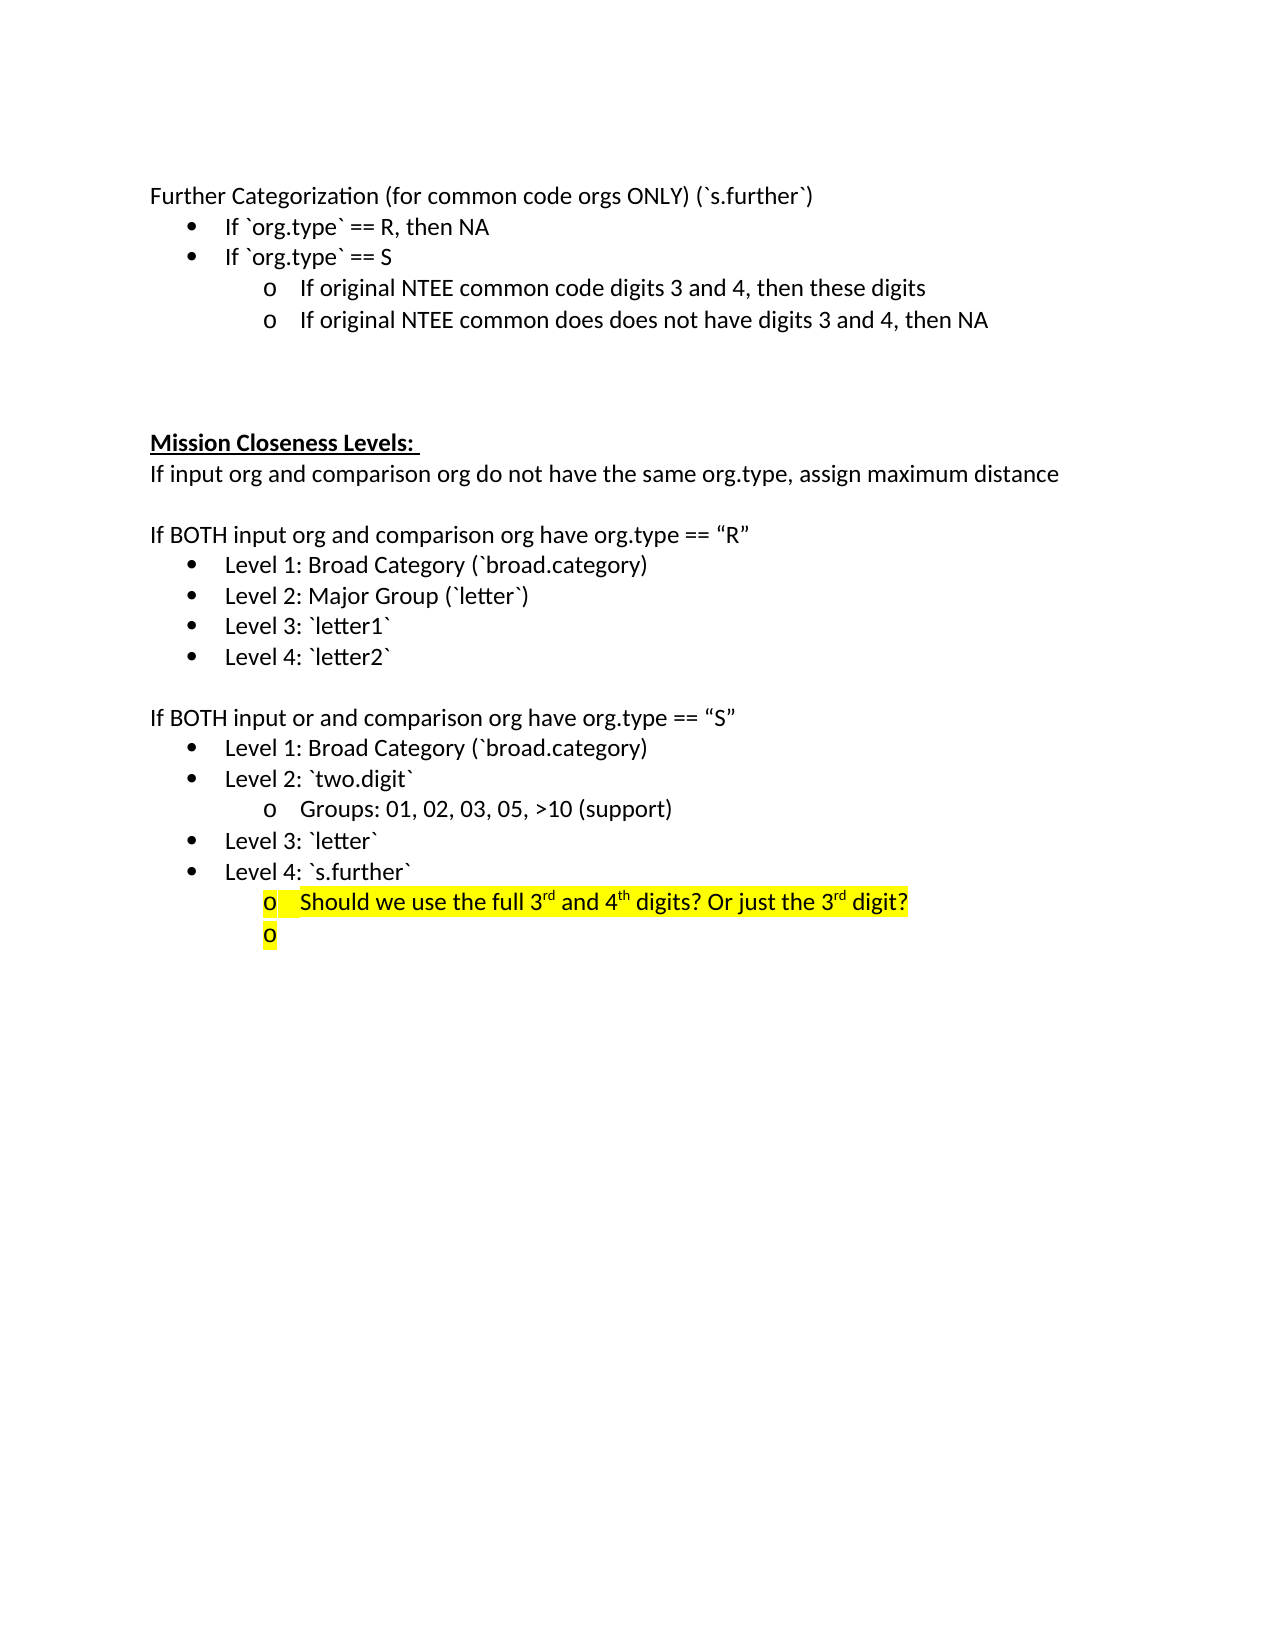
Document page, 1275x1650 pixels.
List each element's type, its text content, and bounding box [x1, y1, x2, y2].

list Should we use the full 3rd and 4th digits? Or just the 3rd digit? [300, 886, 1125, 918]
list If `org.type` == S [187, 242, 1125, 272]
list If original NTEE common does does not have digits 3 and 4, then NA [262, 304, 1125, 336]
text If input org and comparison org do not have the same org.type, assign maximum distance [150, 458, 1125, 488]
list Level 3: `letter1` [187, 610, 1125, 641]
text If BOTH input org and comparison org have org.type == “R” [150, 519, 1125, 549]
list Level 3: `letter` [187, 825, 1125, 856]
list Level 2: `two.digit` [187, 763, 1125, 793]
list If original NTEE common code digits 3 and 4, then these digits [262, 272, 1125, 304]
list Level 1: Broad Category (`broad.category) [187, 549, 1125, 580]
list Groups: 01, 02, 03, 05, >10 (support) [262, 793, 1125, 825]
text Further Categorization (for common code orgs ONLY) (`s.further`) [150, 181, 1125, 211]
list If `org.type` == R, then NA [187, 211, 1125, 242]
text If BOTH input or and comparison org have org.type == “S” [150, 702, 1125, 732]
list Level 1: Broad Category (`broad.category) [187, 732, 1125, 763]
list Level 4: `s.further` [187, 856, 1125, 886]
list Level 2: Major Group (`letter`) [187, 580, 1125, 610]
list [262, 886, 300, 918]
text Mission Closeness Levels: [150, 427, 1125, 458]
list Level 4: `letter2` [187, 641, 1125, 671]
